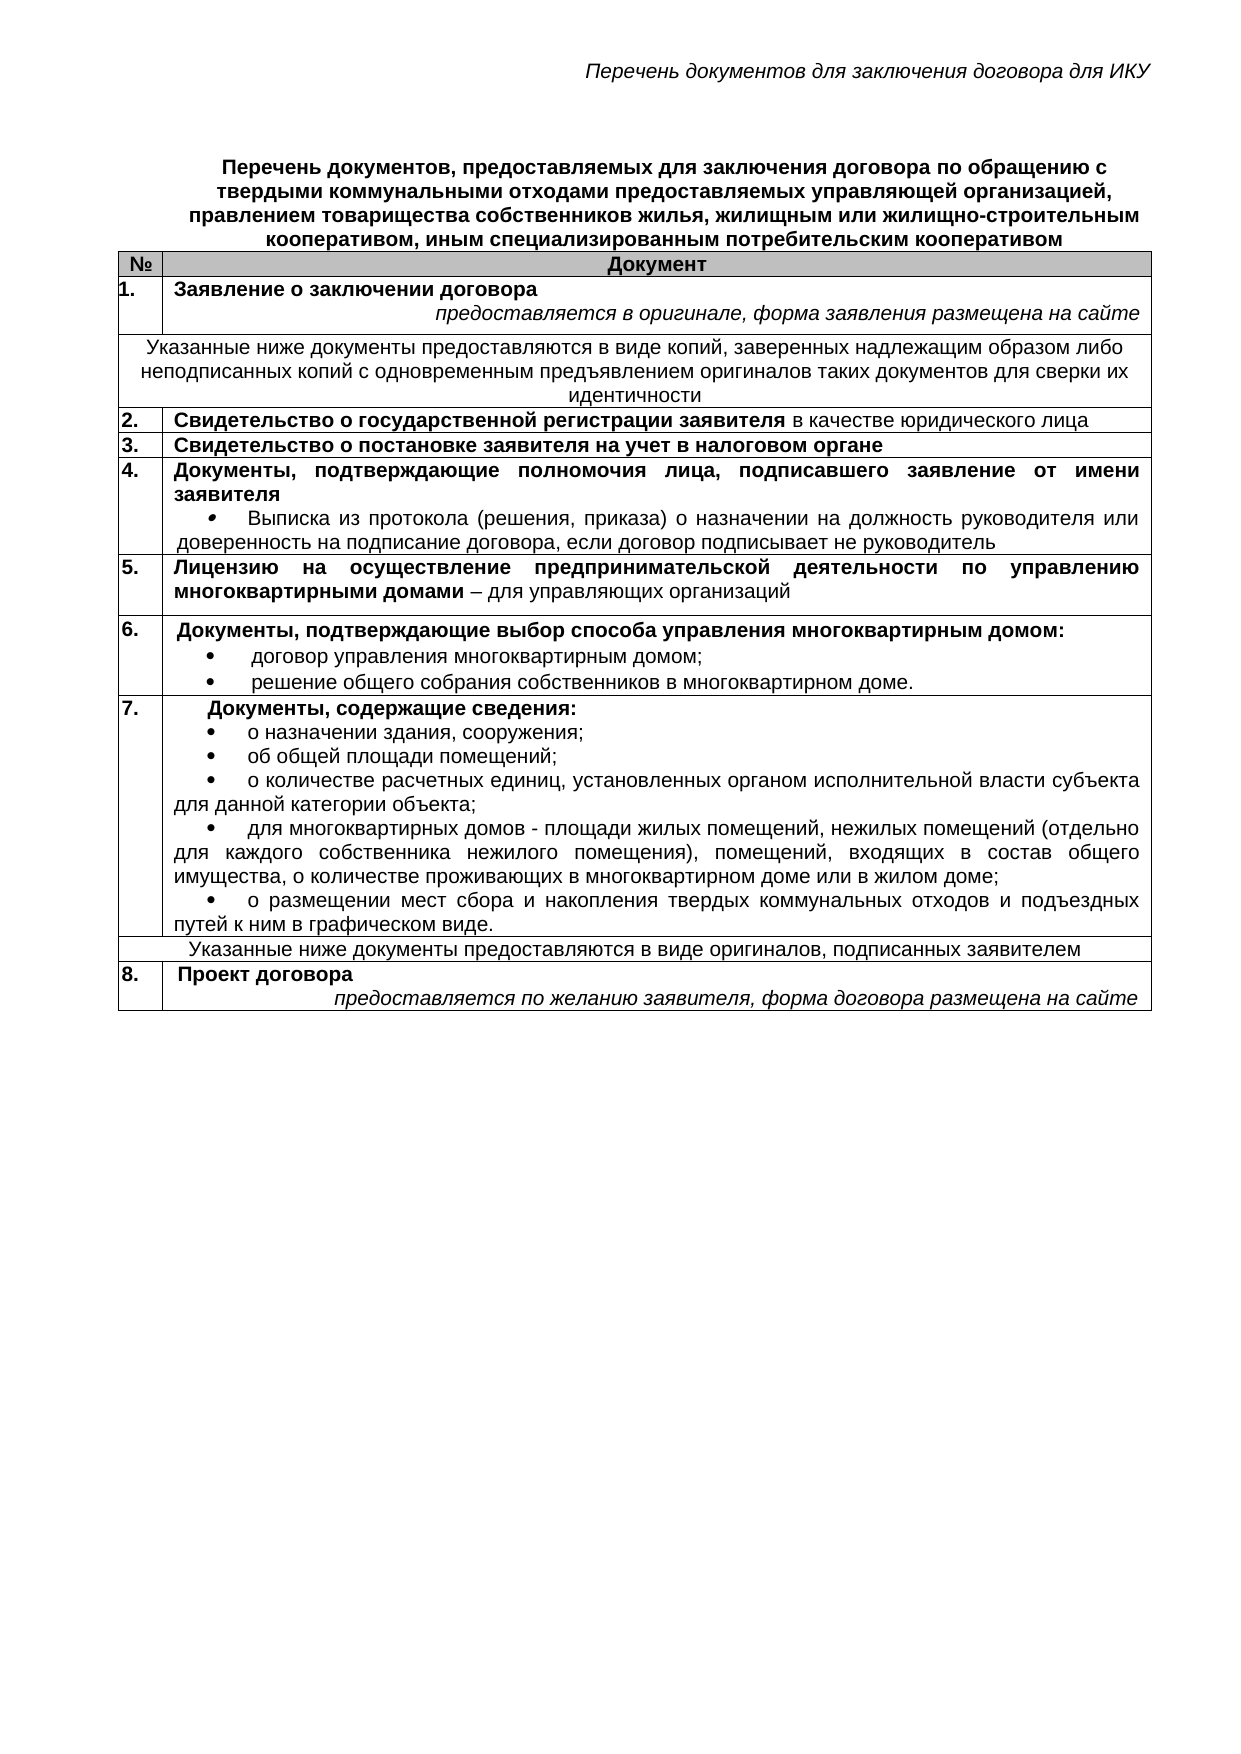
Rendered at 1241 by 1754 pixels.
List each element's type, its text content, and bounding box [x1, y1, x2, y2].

table_header № [119, 252, 162, 276]
table_cell [119, 277, 162, 334]
table_cell [119, 616, 162, 694]
table_cell Заявление о заключении договора предоставляется в оригинале, форма заявления размещена на сайте [163, 277, 1151, 334]
table_cell Документы, содержащие сведения: о назначении здания, сооружения; об общей площади помещений; о количестве расчетных единиц, установленных органом исполнительной власти субъекта для данной категории объекта; для многоквартирных домов - площади жилых помещений, нежилых помещений (отдельно для каждого собственника нежилого помещения), помещений, входящих в состав общего имущества, о количестве проживающих в многоквартирном доме или в жилом доме; о размещении мест сбора и накопления твердых коммунальных отходов и подъездных путей к ним в графическом виде. [163, 696, 1151, 936]
table_cell Проект договора предоставляется по желанию заявителя, форма договора размещена на сайте [163, 962, 1151, 1009]
table_cell Свидетельство о государственной регистрации заявителя в качестве юридического лица [163, 408, 1151, 432]
table_cell Документы, подтверждающие выбор способа управления многоквартирным домом: договор управления многоквартирным домом; решение общего собрания собственников в многоквартирном доме. [163, 616, 1151, 694]
table_header Документ [163, 252, 1151, 276]
table_cell Указанные ниже документы предоставляются в виде копий, заверенных надлежащим образом либо неподписанных копий с одновременным предъявлением оригиналов таких документов для сверки их идентичности [119, 335, 1151, 407]
table_cell Лицензию на осуществление предпринимательской деятельности по управлению многоквартирными домами – для управляющих организаций [163, 555, 1151, 615]
table_cell [119, 696, 162, 936]
table_cell [119, 408, 162, 432]
table_cell [119, 458, 162, 553]
table_cell [119, 433, 162, 457]
table_cell Свидетельство о постановке заявителя на учет в налоговом органе [163, 433, 1151, 457]
table_cell [119, 555, 162, 615]
table_cell [119, 962, 162, 1009]
text Перечень документов для заключения договора для ИКУ [177, 59, 1152, 83]
text Перечень документов, предоставляемых для заключения договора по обращению с твердыми коммунальными отходами предоставляемых управляющей организацией, правлением товарищества собственников жилья, жилищным или жилищно-строительным кооперативом, иным специализированным потребительским кооперативом [177, 155, 1152, 251]
table_cell Указанные ниже документы предоставляются в виде оригиналов, подписанных заявителем [119, 937, 1151, 961]
table_cell Документы, подтверждающие полномочия лица, подписавшего заявление от имени заявителя Выписка из протокола (решения, приказа) о назначении на должность руководителя или доверенность на подписание договора, если договор подписывает не руководитель [163, 458, 1151, 553]
